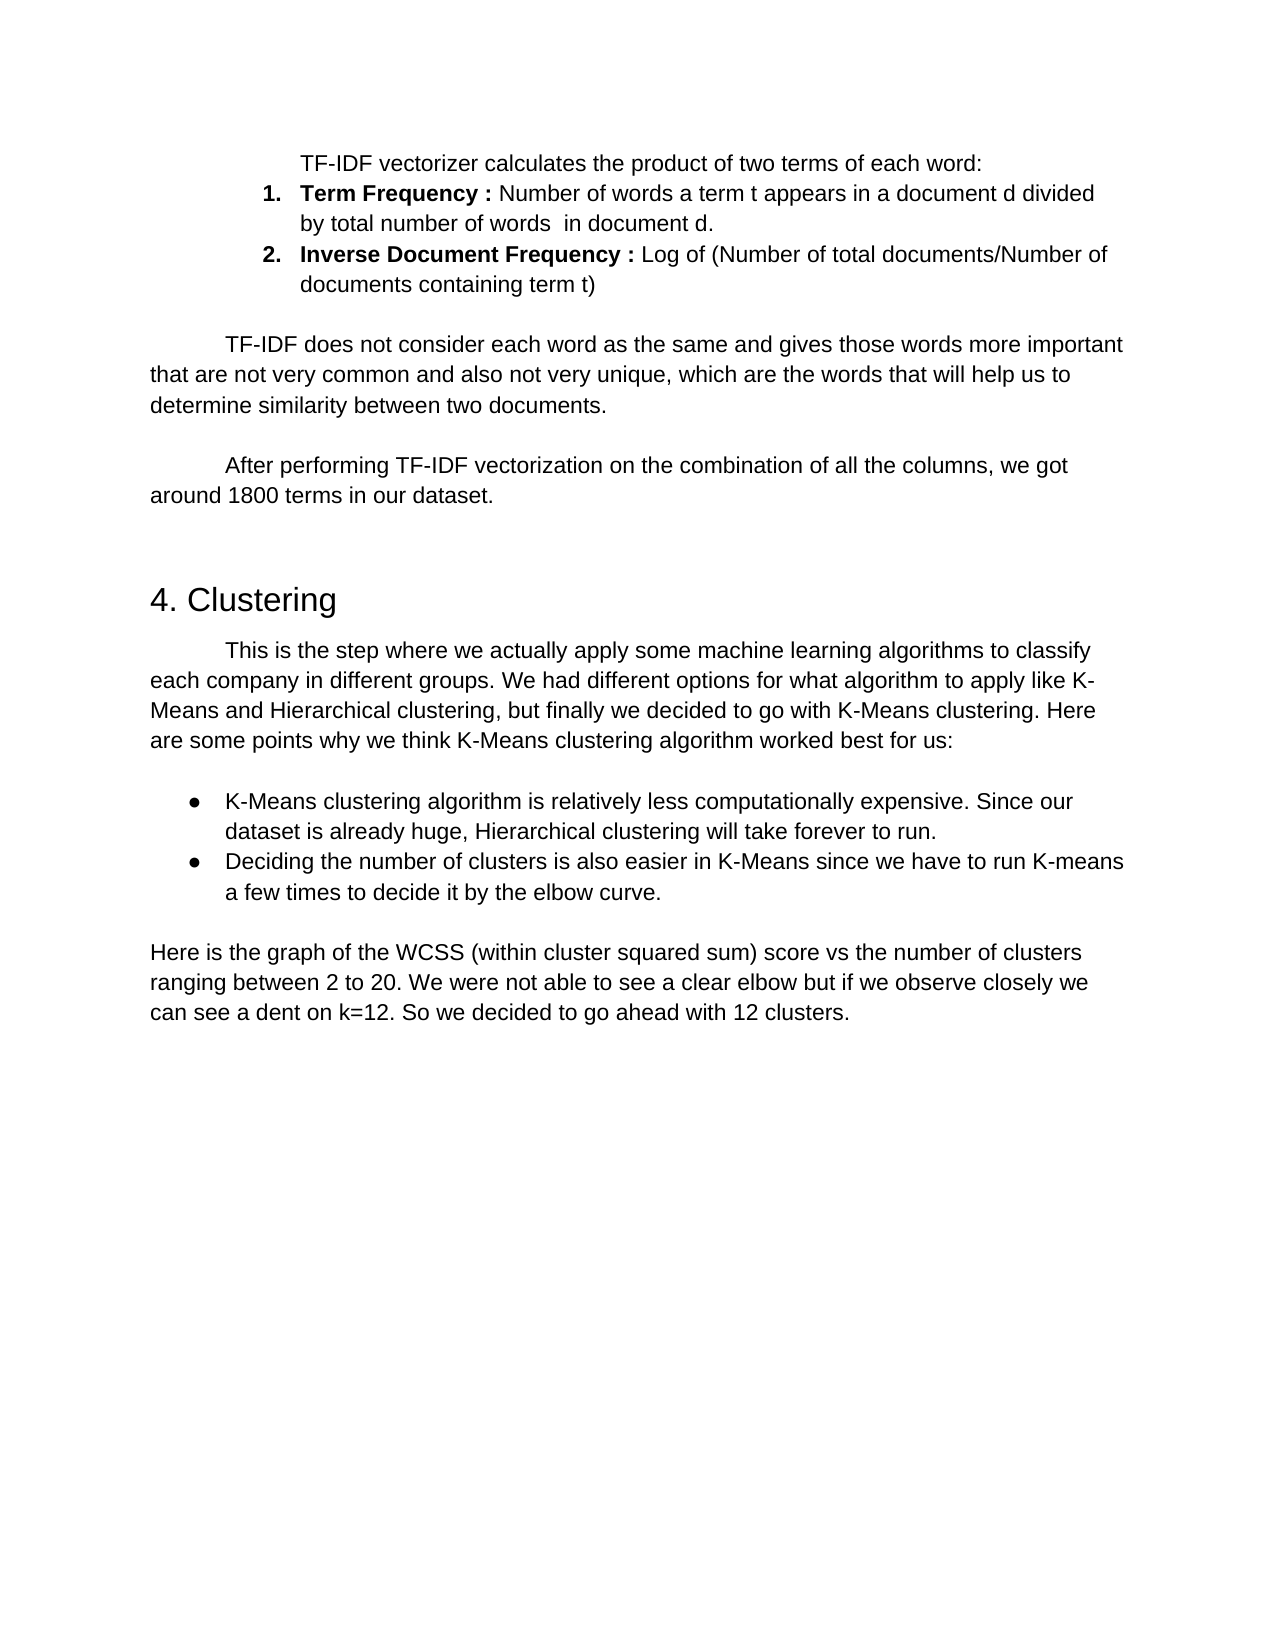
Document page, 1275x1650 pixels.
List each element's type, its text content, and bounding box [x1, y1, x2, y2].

list K-Means clustering algorithm is relatively less computationally expensive. Since our dataset is already huge, Hierarchical clustering will take forever to run. [187, 788, 1125, 844]
text Here is the graph of the WCSS (within cluster squared sum) score vs the number of clusters ranging between 2 to 20. We were not able to see a clear elbow but if we observe closely we can see a dent on k=12. So we decided to go ahead with 12 clusters. [150, 939, 1125, 1026]
text This is the step where we actually apply some machine learning algorithms to classify each company in different groups. We had different options for what algorithm to apply like K-Means and Hierarchical clustering, but finally we decided to go with K-Means clustering. Here are some points why we think K-Means clustering algorithm worked best for us: [150, 637, 1125, 754]
list Term Frequency : Number of words a term t appears in a document d divided by total number of words in document d. [262, 180, 1125, 237]
text TF-IDF vectorizer calculates the product of two terms of each word: [225, 150, 1125, 176]
list Deciding the number of clusters is also easier in K-Means since we have to run K-means a few times to decide it by the elbow curve. [187, 848, 1125, 905]
subtitle 4. Clustering [150, 580, 1125, 619]
text After performing TF-IDF vectorization on the combination of all the columns, we got around 1800 terms in our dataset. [150, 452, 1125, 509]
list Inverse Document Frequency : Log of (Number of total documents/Number of documents containing term t) [262, 241, 1125, 297]
text TF-IDF does not consider each word as the same and gives those words more important that are not very common and also not very unique, which are the words that will help us to determine similarity between two documents. [150, 331, 1125, 418]
